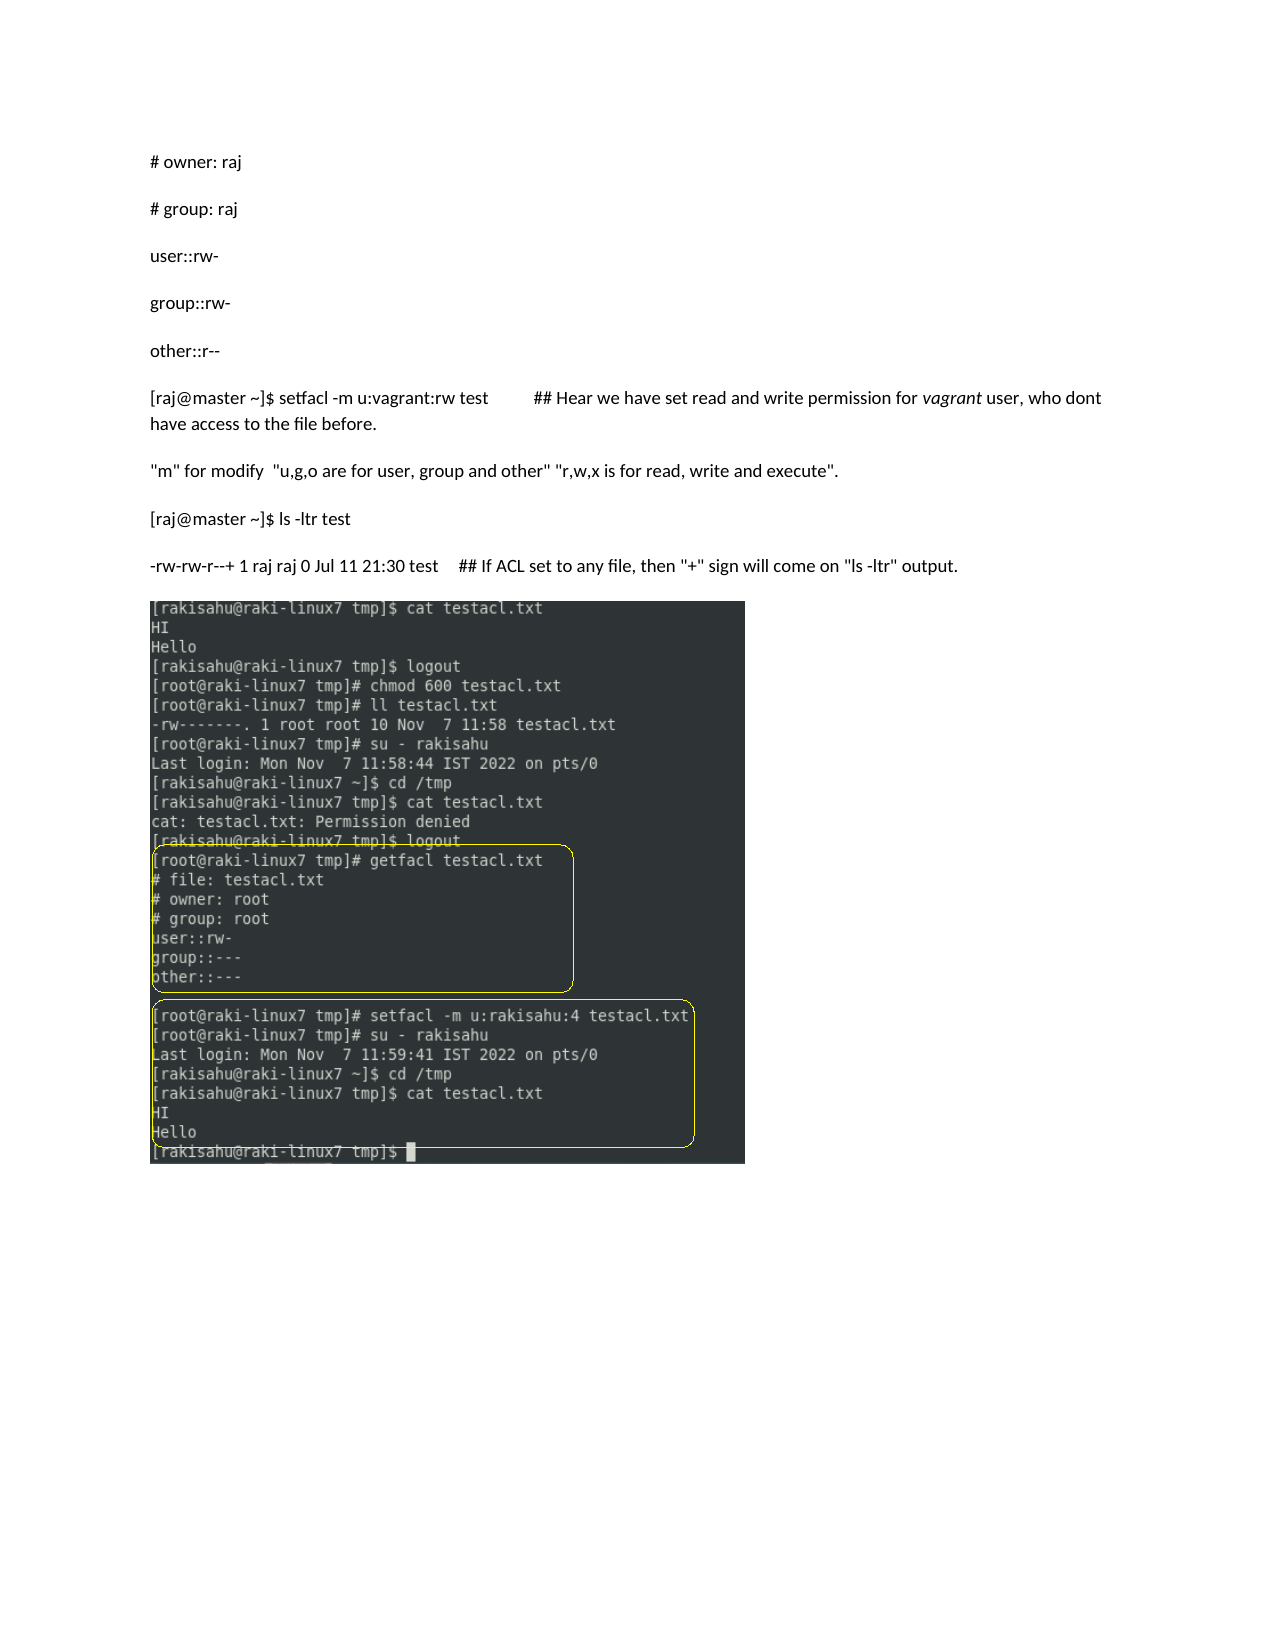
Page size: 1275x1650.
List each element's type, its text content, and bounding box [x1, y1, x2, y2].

text -rw-rw-r--+ 1 raj raj 0 Jul 11 21:30 test ## If ACL set to any file, then "+" sign will come on "ls -ltr" output. [150, 554, 1125, 577]
text # group: raj [150, 197, 1125, 220]
text # owner: raj [150, 150, 1125, 173]
text group::rw- [150, 292, 1125, 314]
text user::rw- [150, 244, 1125, 267]
text [raj@master ~]$ ls -ltr test [150, 507, 1125, 529]
text other::r-- [150, 339, 1125, 362]
text [raj@master ~]$ setfacl -m u:vagrant:rw test ## Hear we have set read and write permission for vagrant user, who dont have access to the file before. [150, 386, 1125, 435]
picture [150, 601, 745, 1164]
text "m" for modify "u,g,o are for user, group and other" "r,w,x is for read, write and execute". [150, 459, 1125, 482]
